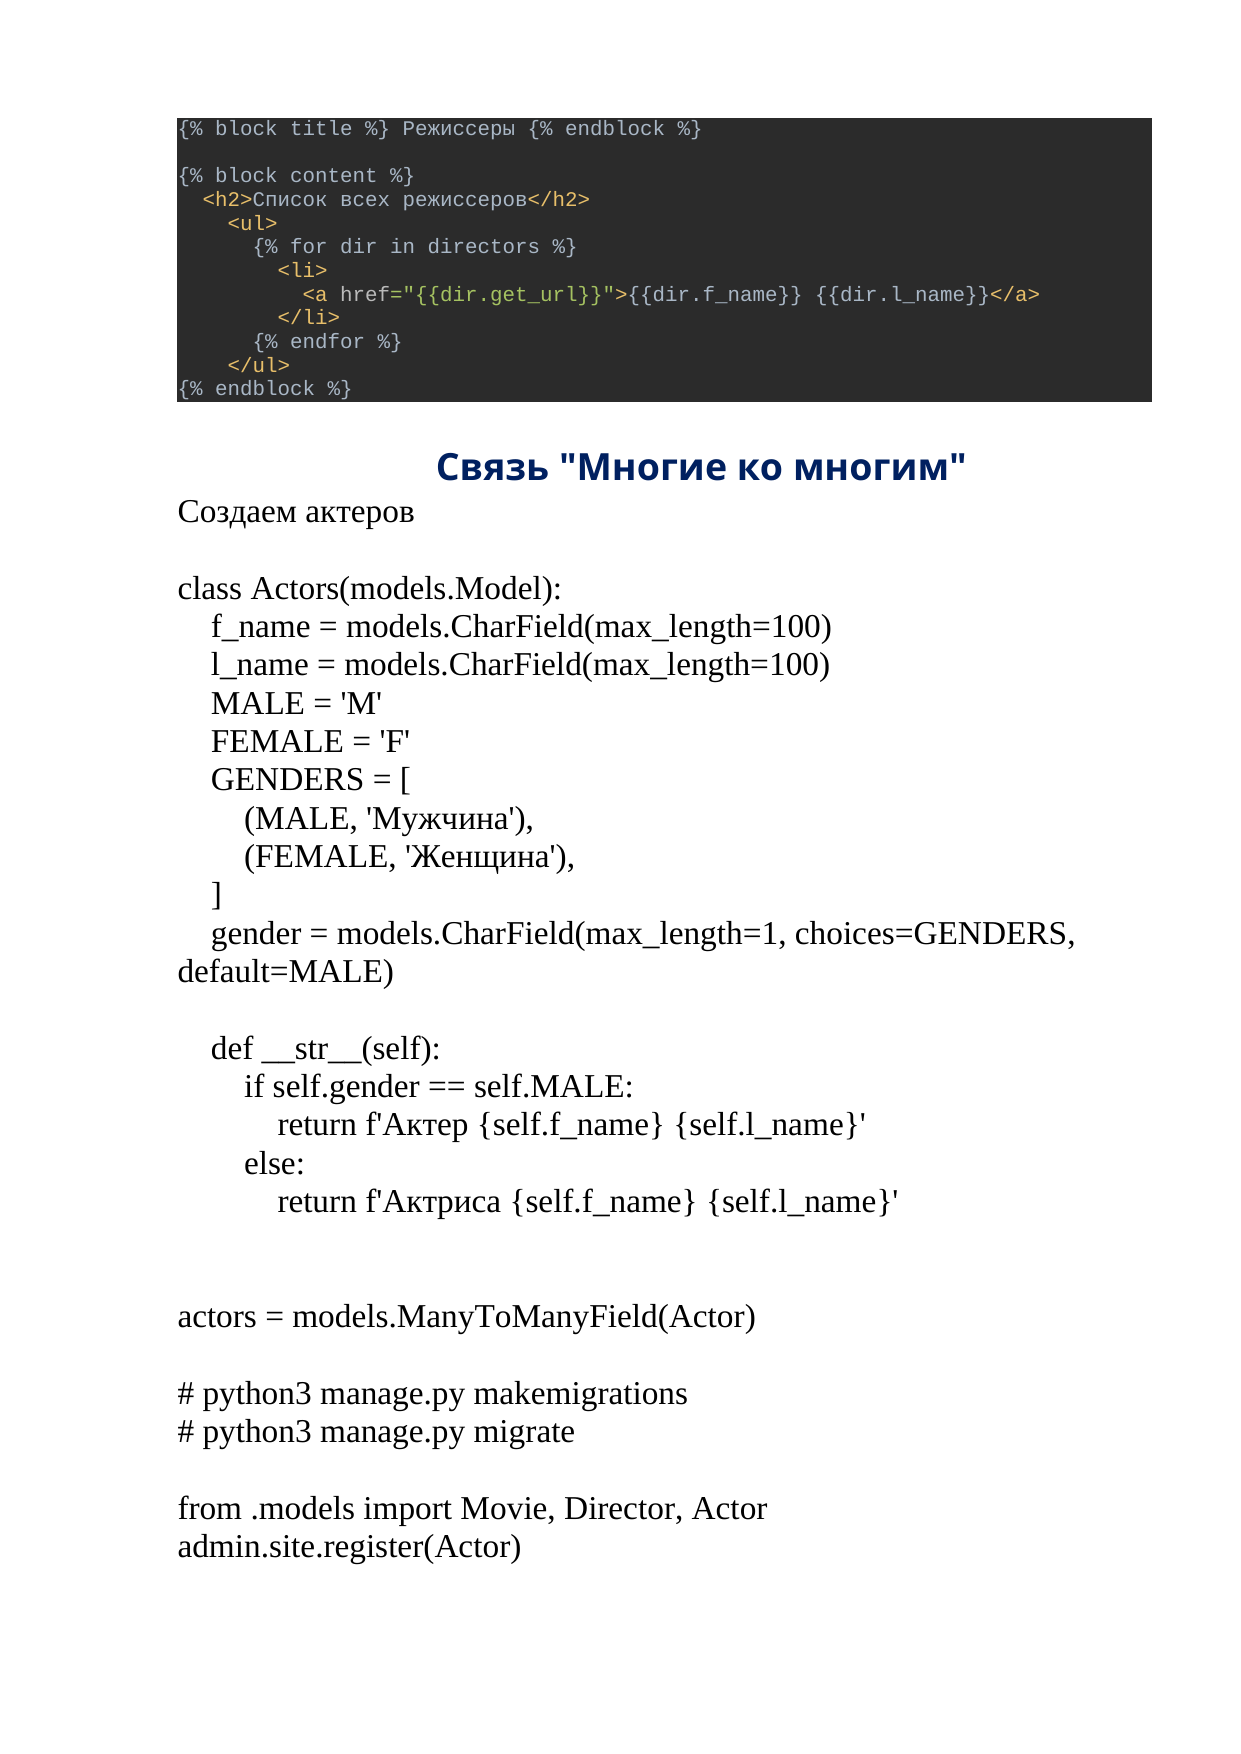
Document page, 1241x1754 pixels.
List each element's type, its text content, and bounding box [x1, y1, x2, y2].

text l_name = models.CharField(max_length=100) [177, 644, 1152, 683]
text gender = models.CharField(max_length=1, choices=GENDERS, default=MALE) [177, 913, 1152, 989]
text admin.site.register(Actor) [177, 1526, 1152, 1564]
text MALE = 'M' [177, 683, 1152, 721]
text f_name = models.CharField(max_length=100) [177, 606, 1152, 644]
text actors = models.ManyToManyField(Actor) [177, 1296, 1152, 1334]
text (MALE, 'Мужчина'), [177, 798, 1152, 836]
text # python3 manage.py migrate [177, 1411, 1152, 1449]
text GENDERS = [ [177, 759, 1152, 798]
text def __str__(self): [177, 1028, 1152, 1066]
text ] [177, 874, 1152, 913]
text return f'Актриса {self.f_name} {self.l_name}' [177, 1181, 1152, 1219]
text class Actors(models.Model): [177, 568, 1152, 606]
text if self.gender == self.MALE: [177, 1066, 1152, 1104]
text # python3 manage.py makemigrations [177, 1373, 1152, 1411]
text Связь "Многие ко многим" [251, 440, 1152, 491]
text FEMALE = 'F' [177, 721, 1152, 759]
text else: [177, 1143, 1152, 1181]
text (FEMALE, 'Женщина'), [177, 836, 1152, 874]
text Создаем актеров [177, 491, 1152, 529]
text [177, 118, 1152, 402]
text from .models import Movie, Director, Actor [177, 1488, 1152, 1526]
text return f'Актер {self.f_name} {self.l_name}' [177, 1104, 1152, 1143]
